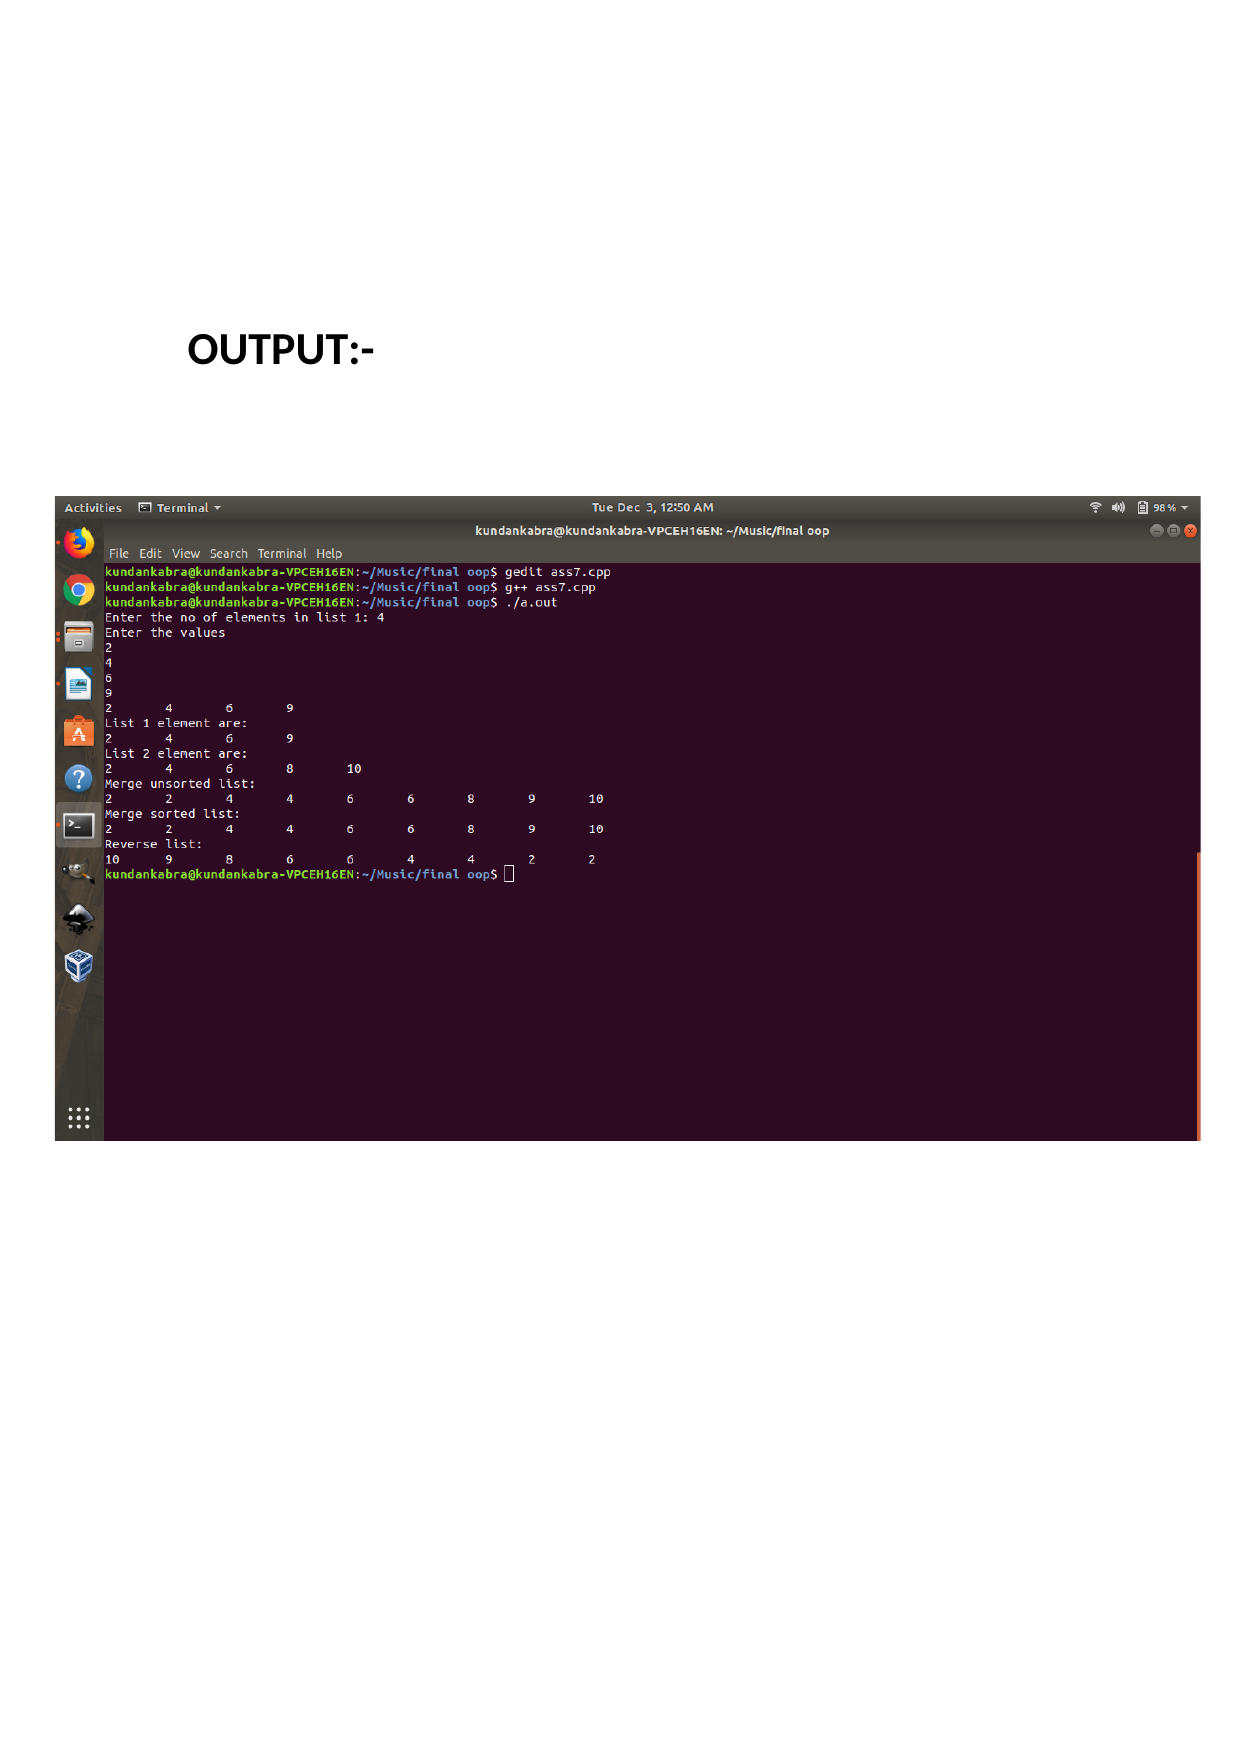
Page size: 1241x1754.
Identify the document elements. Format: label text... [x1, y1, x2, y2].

picture [54, 496, 1201, 1141]
text OUTPUT:- [187, 320, 1090, 376]
